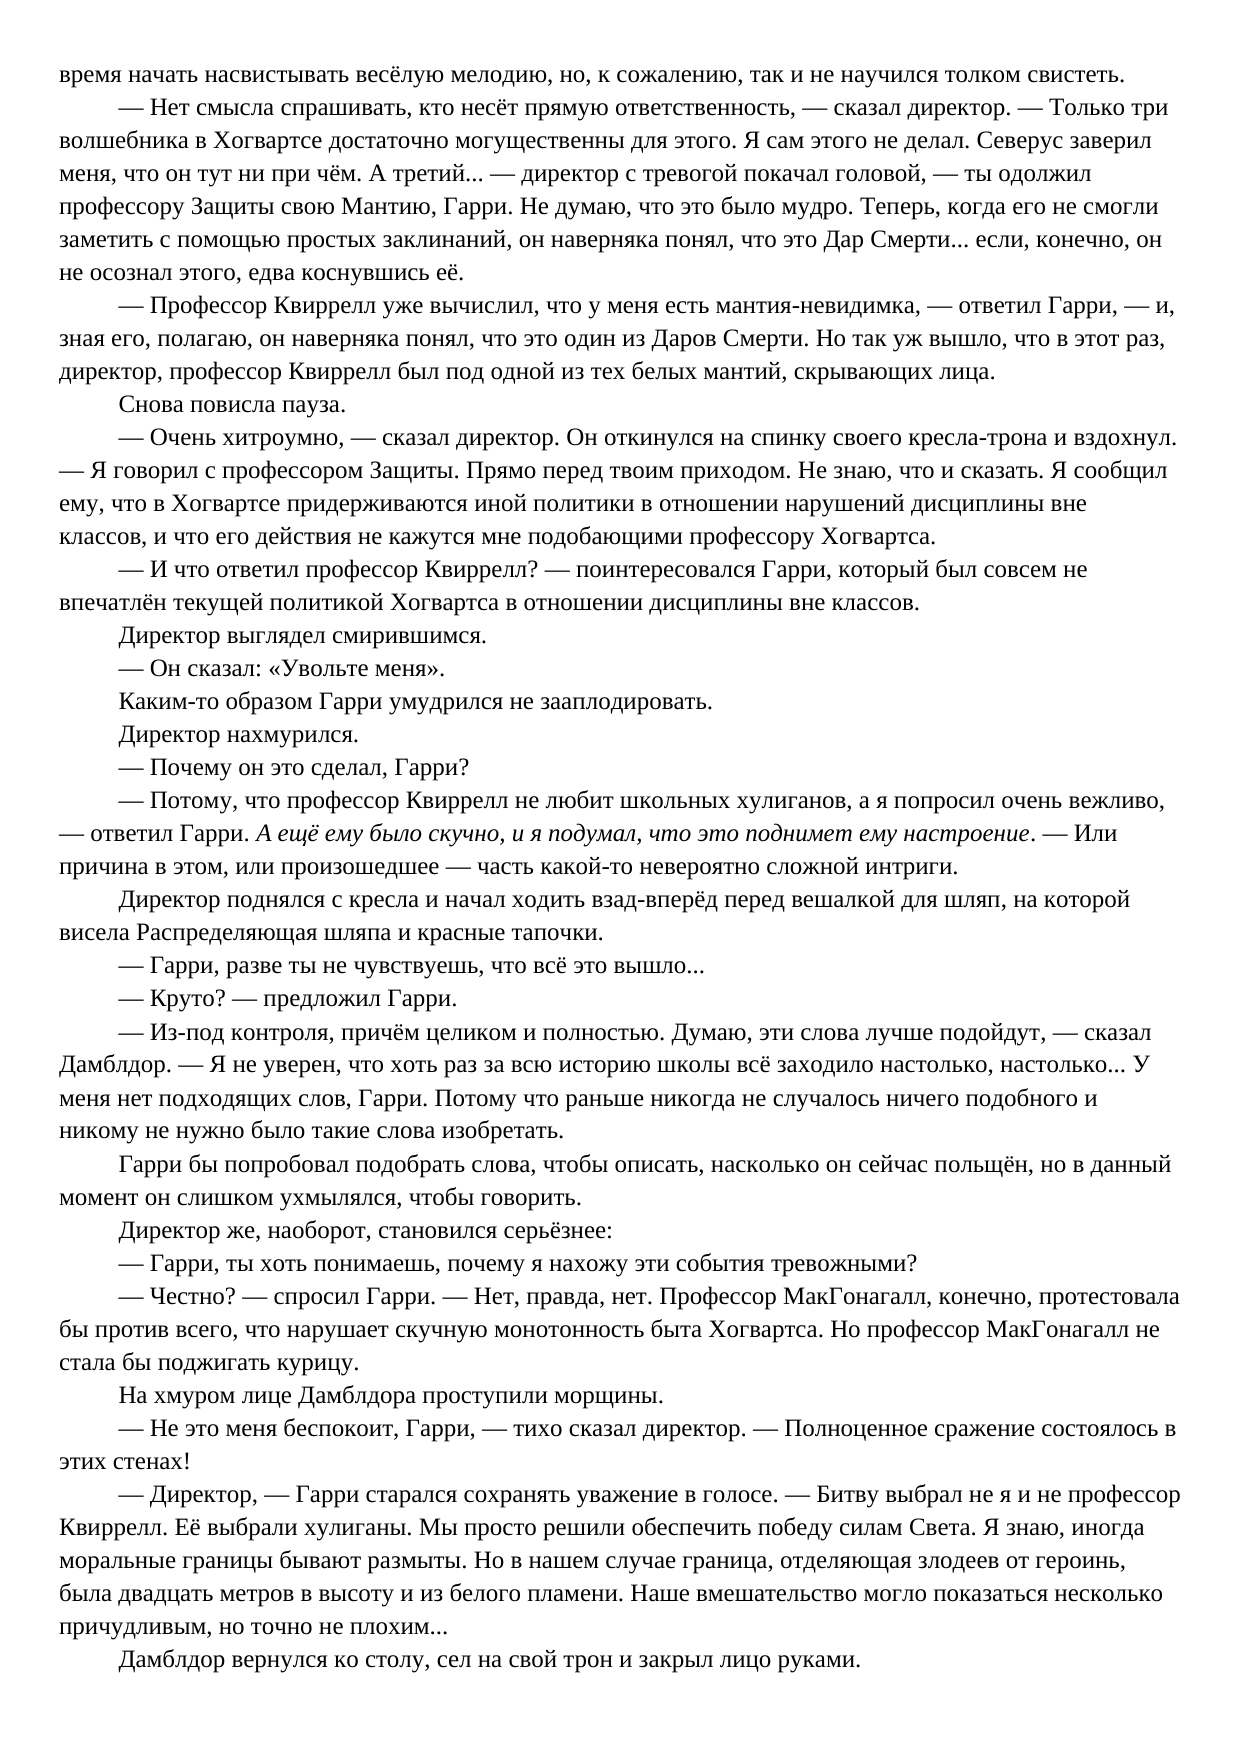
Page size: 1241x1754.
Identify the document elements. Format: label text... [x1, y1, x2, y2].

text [59, 59, 1181, 88]
text — Потому, что профессор Квиррелл не любит школьных хулиганов, а я попросил очень вежливо, — ответил Гарри. А ещё ему было скучно, и я подумал, что это поднимет ему настроение. — Или причина в этом, или произошедшее — часть какой-то невероятно сложной интриги. [59, 785, 1181, 880]
text Директор нахмурился. [59, 719, 1181, 748]
text — Профессор Квиррелл уже вычислил, что у меня есть мантия-невидимка, — ответил Гарри, — и, зная его, полагаю, он наверняка понял, что это один из Даров Смерти. Но так уж вышло, что в этот раз, директор, профессор Квиррелл был под одной из тех белых мантий, скрывающих лица. [59, 290, 1181, 385]
text — Честно? — спросил Гарри. — Нет, правда, нет. Профессор МакГонагалл, конечно, протестовала бы против всего, что нарушает скучную монотонность быта Хогвартса. Но профессор МакГонагалл не стала бы поджигать курицу. [59, 1281, 1181, 1376]
text — И что ответил профессор Квиррелл? — поинтересовался Гарри, который был совсем не впечатлён текущей политикой Хогвартса в отношении дисциплины вне классов. [59, 554, 1181, 616]
text — Почему он это сделал, Гарри? [59, 752, 1181, 781]
text Дамблдор вернулся ко столу, сел на свой трон и закрыл лицо руками. [59, 1644, 1181, 1673]
text — Он сказал: «Увольте меня». [59, 653, 1181, 682]
text — Нет смысла спрашивать, кто несёт прямую ответственность, — сказал директор. — Только три волшебника в Хогвартсе достаточно могущественны для этого. Я сам этого не делал. Северус заверил меня, что он тут ни при чём. А третий... — директор с тревогой покачал головой, — ты одолжил профессору Защиты свою Мантию, Гарри. Не думаю, что это было мудро. Теперь, когда его не смогли заметить с помощью простых заклинаний, он наверняка понял, что это Дар Смерти... если, конечно, он не осознал этого, едва коснувшись её. [59, 92, 1181, 286]
text Директор выглядел смирившимся. [59, 620, 1181, 649]
text На хмуром лице Дамблдора проступили морщины. [59, 1380, 1181, 1408]
text — Очень хитроумно, — сказал директор. Он откинулся на спинку своего кресла-трона и вздохнул. — Я говорил с профессором Защиты. Прямо перед твоим приходом. Не знаю, что и сказать. Я сообщил ему, что в Хогвартсе придерживаются иной политики в отношении нарушений дисциплины вне классов, и что его действия не кажутся мне подобающими профессору Хогвартса. [59, 422, 1181, 550]
text — Не это меня беспокоит, Гарри, — тихо сказал директор. — Полноценное сражение состоялось в этих стенах! [59, 1413, 1181, 1474]
text Каким-то образом Гарри умудрился не зааплодировать. [59, 686, 1181, 715]
text — Гарри, разве ты не чувствуешь, что всё это вышло... [59, 951, 1181, 979]
text — Из-под контроля, причём целиком и полностью. Думаю, эти слова лучше подойдут, — сказал Дамблдор. — Я не уверен, что хоть раз за всю историю школы всё заходило настолько, настолько... У меня нет подходящих слов, Гарри. Потому что раньше никогда не случалось ничего подобного и никому не нужно было такие слова изобретать. [59, 1017, 1181, 1144]
text Гарри бы попробовал подобрать слова, чтобы описать, насколько он сейчас польщён, но в данный момент он слишком ухмылялся, чтобы говорить. [59, 1149, 1181, 1210]
text Директор же, наоборот, становился серьёзнее: [59, 1215, 1181, 1243]
text — Гарри, ты хоть понимаешь, почему я нахожу эти события тревожными? [59, 1248, 1181, 1276]
text Директор поднялся с кресла и начал ходить взад-вперёд перед вешалкой для шляп, на которой висела Распределяющая шляпа и красные тапочки. [59, 884, 1181, 946]
text — Круто? — предложил Гарри. [59, 983, 1181, 1012]
text — Директор, — Гарри старался сохранять уважение в голосе. — Битву выбрал не я и не профессор Квиррелл. Её выбрали хулиганы. Мы просто решили обеспечить победу силам Света. Я знаю, иногда моральные границы бывают размыты. Но в нашем случае граница, отделяющая злодеев от героинь, была двадцать метров в высоту и из белого пламени. Наше вмешательство могло показаться несколько причудливым, но точно не плохим... [59, 1479, 1181, 1640]
text Снова повисла пауза. [59, 389, 1181, 418]
